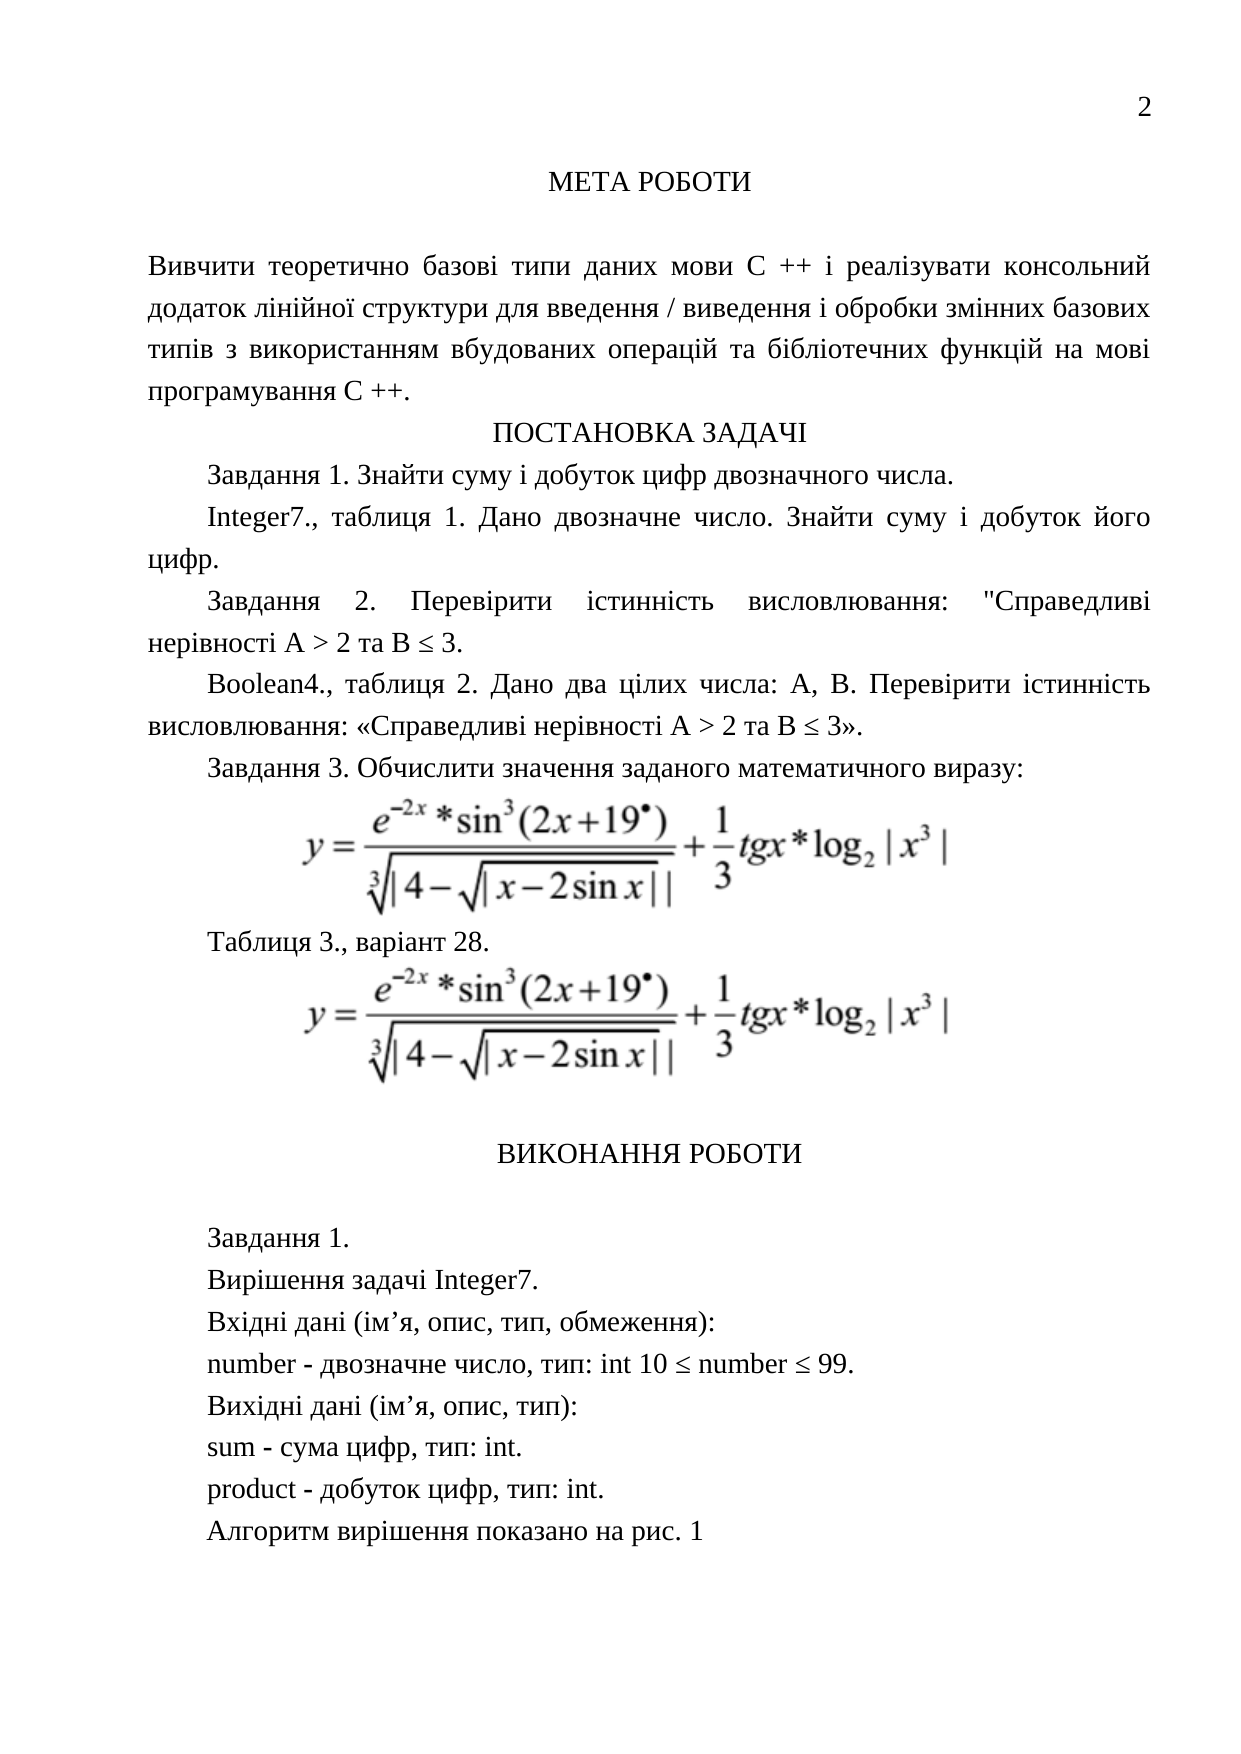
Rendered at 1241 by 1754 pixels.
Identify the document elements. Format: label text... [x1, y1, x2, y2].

text Завдання 3. Обчислити значення заданого математичного виразу: [148, 750, 1152, 784]
text Вхідні дані (ім’я, опис, тип, обмеження): [148, 1304, 1152, 1337]
text рroduct - добуток цифр, тип: int. [148, 1471, 1152, 1505]
text Алгоритм вирішення показано на рис. 1 [148, 1513, 1152, 1547]
subtitle ВИКОНАННЯ РОБОТИ [148, 1136, 1152, 1170]
text sum - сума цифр, тип: int. [148, 1429, 1152, 1463]
text Завдання 1. [148, 1220, 1152, 1254]
text Вихідні дані (ім’я, опис, тип): [148, 1388, 1152, 1421]
text Вивчити теоретично базові типи даних мови С ++ і реалізувати консольний додаток лінійної структури для введення / виведення і обробки змінних базових типів з використанням вбудованих операцій та бібліотечних функцій на мові програмування C ++. [148, 248, 1152, 407]
subtitle МЕТА РОБОТИ [148, 164, 1152, 198]
text Завдання 2. Перевірити істинність висловлювання: "Справедливі нерівності А > 2 та В ≤ 3. [148, 583, 1152, 658]
text Таблиця 3., варіант 28. [148, 924, 1152, 957]
text Integer7., таблиця 1. Дано двозначне число. Знайти суму і добуток його цифр. [148, 499, 1152, 574]
text Вирішення задачі Integer7. [148, 1262, 1152, 1296]
subtitle ПОСТАНОВКА ЗАДАЧІ [148, 415, 1152, 449]
text number - двозначне число, тип: int 10 ≤ number ≤ 99. [148, 1346, 1152, 1379]
text Boolean4., таблиця 2. Дано два цілих числа: A, B. Перевірити істинність висловлювання: «Справедливі нерівності A > 2 та B ≤ 3». [148, 667, 1152, 742]
text Завдання 1. Знайти суму і добуток цифр двозначного числа. [148, 457, 1152, 491]
